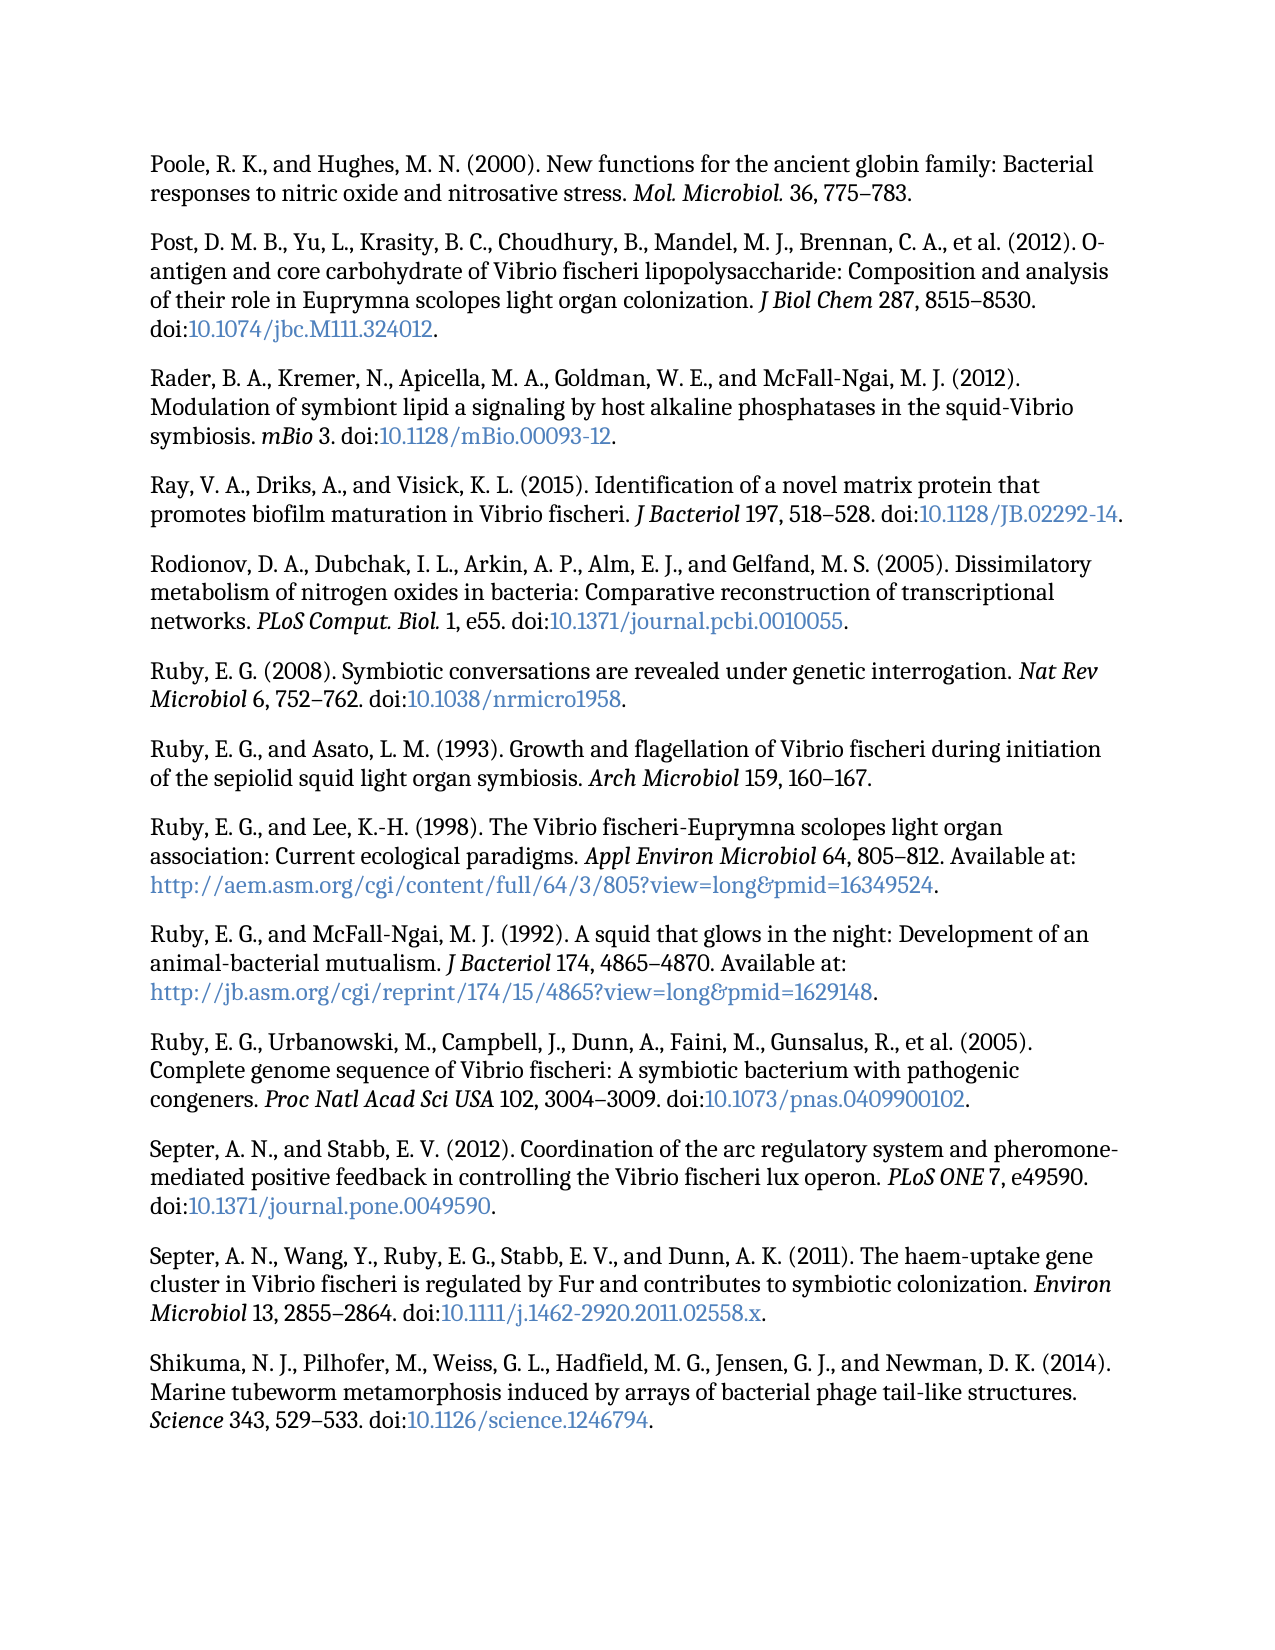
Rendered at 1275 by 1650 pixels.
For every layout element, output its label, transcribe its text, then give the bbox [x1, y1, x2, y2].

text Shikuma, N. J., Pilhofer, M., Weiss, G. L., Hadfield, M. G., Jensen, G. J., and Newman, D. K. (2014). Marine tubeworm metamorphosis induced by arrays of bacterial phage tail-like structures. Science 343, 529–533. doi:10.1126/science.1246794. [150, 1349, 1125, 1435]
text Post, D. M. B., Yu, L., Krasity, B. C., Choudhury, B., Mandel, M. J., Brennan, C. A., et al. (2012). O-antigen and core carbohydrate of Vibrio fischeri lipopolysaccharide: Composition and analysis of their role in Euprymna scolopes light organ colonization. J Biol Chem 287, 8515–8530. doi:10.1074/jbc.M111.324012. [150, 228, 1125, 343]
text Ruby, E. G., and Asato, L. M. (1993). Growth and flagellation of Vibrio fischeri during initiation of the sepiolid squid light organ symbiosis. Arch Microbiol 159, 160–167. [150, 735, 1125, 792]
text Ruby, E. G., and McFall-Ngai, M. J. (1992). A squid that glows in the night: Development of an animal-bacterial mutualism. J Bacteriol 174, 4865–4870. Available at: http://jb.asm.org/cgi/reprint/174/15/4865?view=long&pmid=1629148. [150, 920, 1125, 1007]
text Poole, R. K., and Hughes, M. N. (2000). New functions for the ancient globin family: Bacterial responses to nitric oxide and nitrosative stress. Mol. Microbiol. 36, 775–783. [150, 150, 1125, 207]
text Septer, A. N., and Stabb, E. V. (2012). Coordination of the arc regulatory system and pheromone-mediated positive feedback in controlling the Vibrio fischeri lux operon. PLoS ONE 7, e49590. doi:10.1371/journal.pone.0049590. [150, 1134, 1125, 1221]
text Ray, V. A., Driks, A., and Visick, K. L. (2015). Identification of a novel matrix protein that promotes biofilm maturation in Vibrio fischeri. J Bacteriol 197, 518–528. doi:10.1128/JB.02292-14. [150, 471, 1125, 529]
text Ruby, E. G., Urbanowski, M., Campbell, J., Dunn, A., Faini, M., Gunsalus, R., et al. (2005). Complete genome sequence of Vibrio fischeri: A symbiotic bacterium with pathogenic congeners. Proc Natl Acad Sci USA 102, 3004–3009. doi:10.1073/pnas.0409900102. [150, 1027, 1125, 1114]
text Rader, B. A., Kremer, N., Apicella, M. A., Goldman, W. E., and McFall-Ngai, M. J. (2012). Modulation of symbiont lipid a signaling by host alkaline phosphatases in the squid-Vibrio symbiosis. mBio 3. doi:10.1128/mBio.00093-12. [150, 364, 1125, 450]
text Ruby, E. G. (2008). Symbiotic conversations are revealed under genetic interrogation. Nat Rev Microbiol 6, 752–762. doi:10.1038/nrmicro1958. [150, 657, 1125, 714]
text Rodionov, D. A., Dubchak, I. L., Arkin, A. P., Alm, E. J., and Gelfand, M. S. (2005). Dissimilatory metabolism of nitrogen oxides in bacteria: Comparative reconstruction of transcriptional networks. PLoS Comput. Biol. 1, e55. doi:10.1371/journal.pcbi.0010055. [150, 549, 1125, 636]
text Septer, A. N., Wang, Y., Ruby, E. G., Stabb, E. V., and Dunn, A. K. (2011). The haem-uptake gene cluster in Vibrio fischeri is regulated by Fur and contributes to symbiotic colonization. Environ Microbiol 13, 2855–2864. doi:10.1111/j.1462-2920.2011.02558.x. [150, 1242, 1125, 1328]
text Ruby, E. G., and Lee, K.-H. (1998). The Vibrio fischeri-Euprymna scolopes light organ association: Current ecological paradigms. Appl Environ Microbiol 64, 805–812. Available at: http://aem.asm.org/cgi/content/full/64/3/805?view=long&pmid=16349524. [150, 813, 1125, 899]
